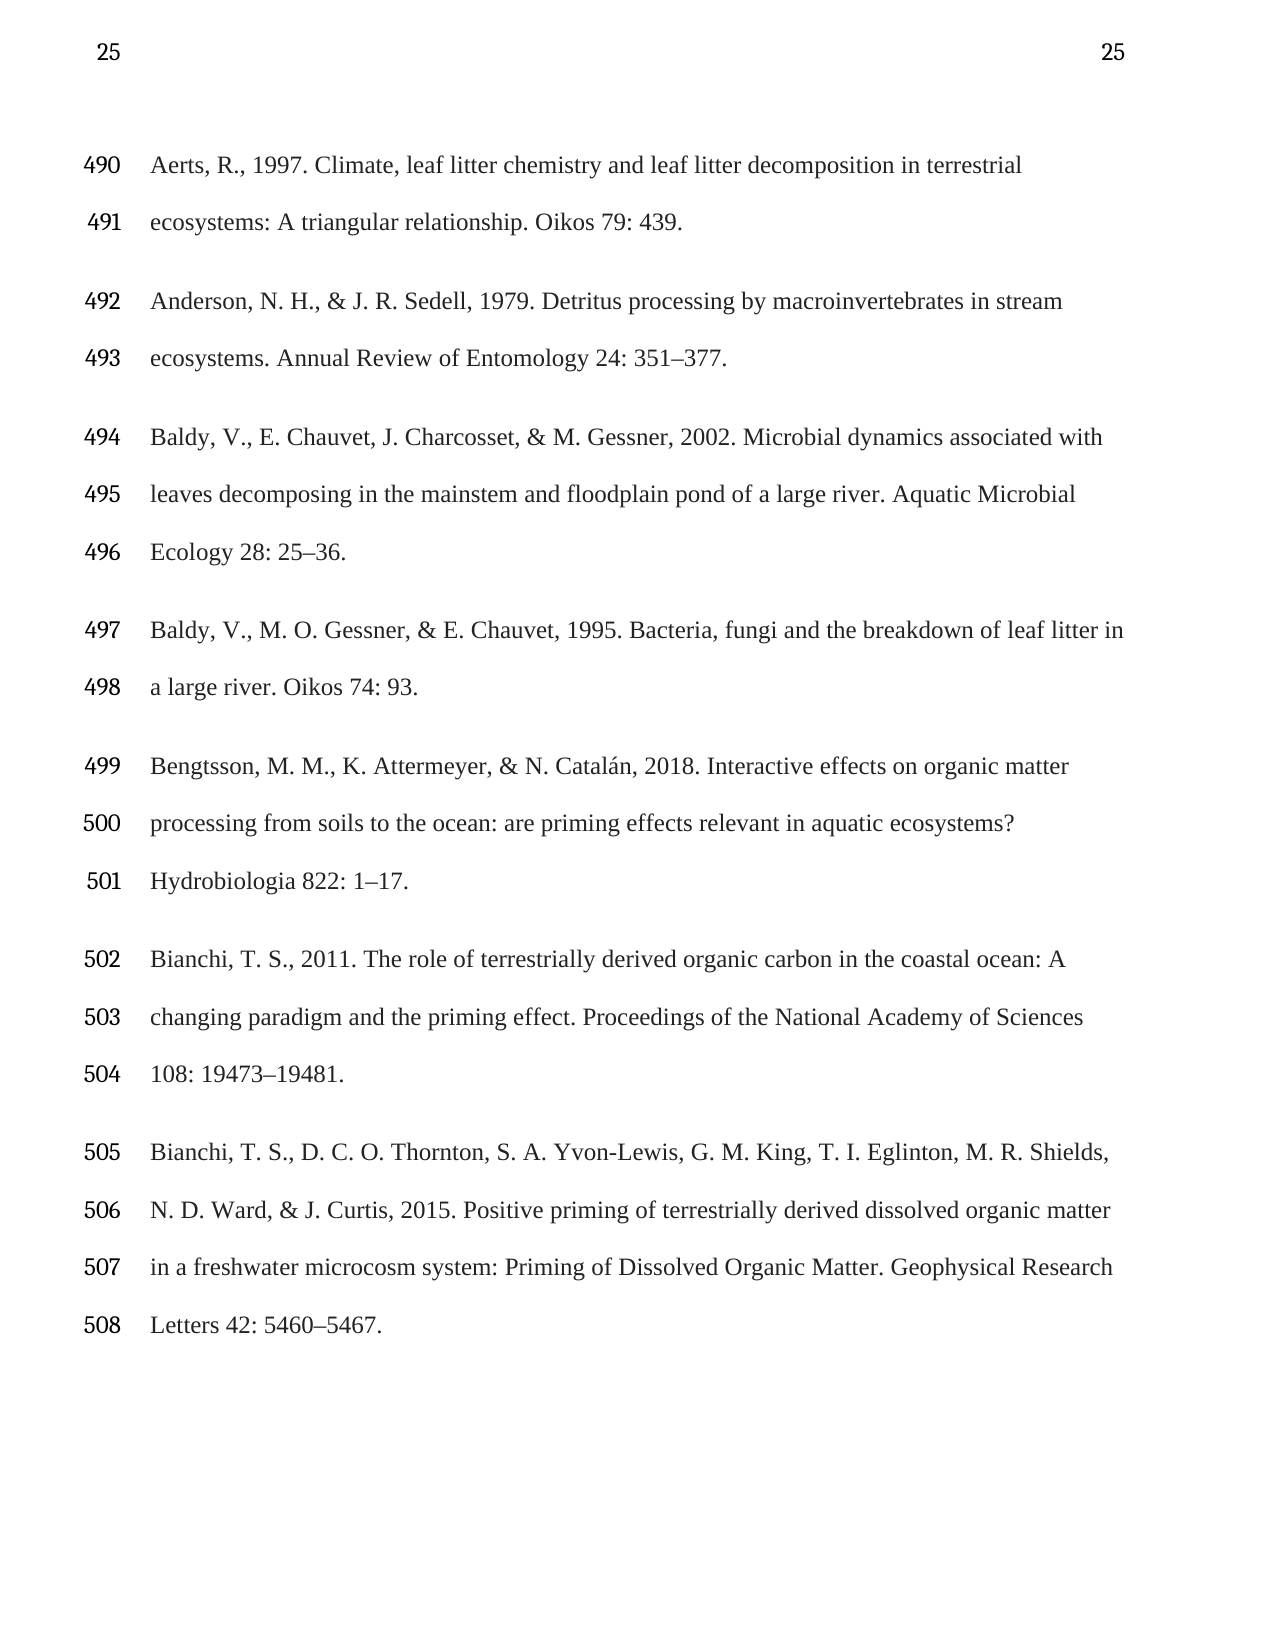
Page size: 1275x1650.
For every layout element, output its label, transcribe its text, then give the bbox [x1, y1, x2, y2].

text Anderson, N. H., & J. R. Sedell, 1979. Detritus processing by macroinvertebrates in stream ecosystems. Annual Review of Entomology 24: 351–377. [150, 286, 1125, 372]
text Aerts, R., 1997. Climate, leaf litter chemistry and leaf litter decomposition in terrestrial ecosystems: A triangular relationship. Oikos 79: 439. [150, 150, 1125, 236]
text Baldy, V., M. O. Gessner, & E. Chauvet, 1995. Bacteria, fungi and the breakdown of leaf litter in a large river. Oikos 74: 93. [150, 615, 1125, 701]
text Bianchi, T. S., 2011. The role of terrestrially derived organic carbon in the coastal ocean: A changing paradigm and the priming effect. Proceedings of the National Academy of Sciences 108: 19473–19481. [150, 944, 1125, 1088]
text Bianchi, T. S., D. C. O. Thornton, S. A. Yvon-Lewis, G. M. King, T. I. Eglinton, M. R. Shields, N. D. Ward, & J. Curtis, 2015. Positive priming of terrestrially derived dissolved organic matter in a freshwater microcosm system: Priming of Dissolved Organic Matter. Geophysical Research Letters 42: 5460–5467. [150, 1137, 1125, 1339]
text Baldy, V., E. Chauvet, J. Charcosset, & M. Gessner, 2002. Microbial dynamics associated with leaves decomposing in the mainstem and floodplain pond of a large river. Aquatic Microbial Ecology 28: 25–36. [150, 422, 1125, 565]
text Bengtsson, M. M., K. Attermeyer, & N. Catalán, 2018. Interactive effects on organic matter processing from soils to the ocean: are priming effects relevant in aquatic ecosystems? Hydrobiologia 822: 1–17. [150, 751, 1125, 894]
